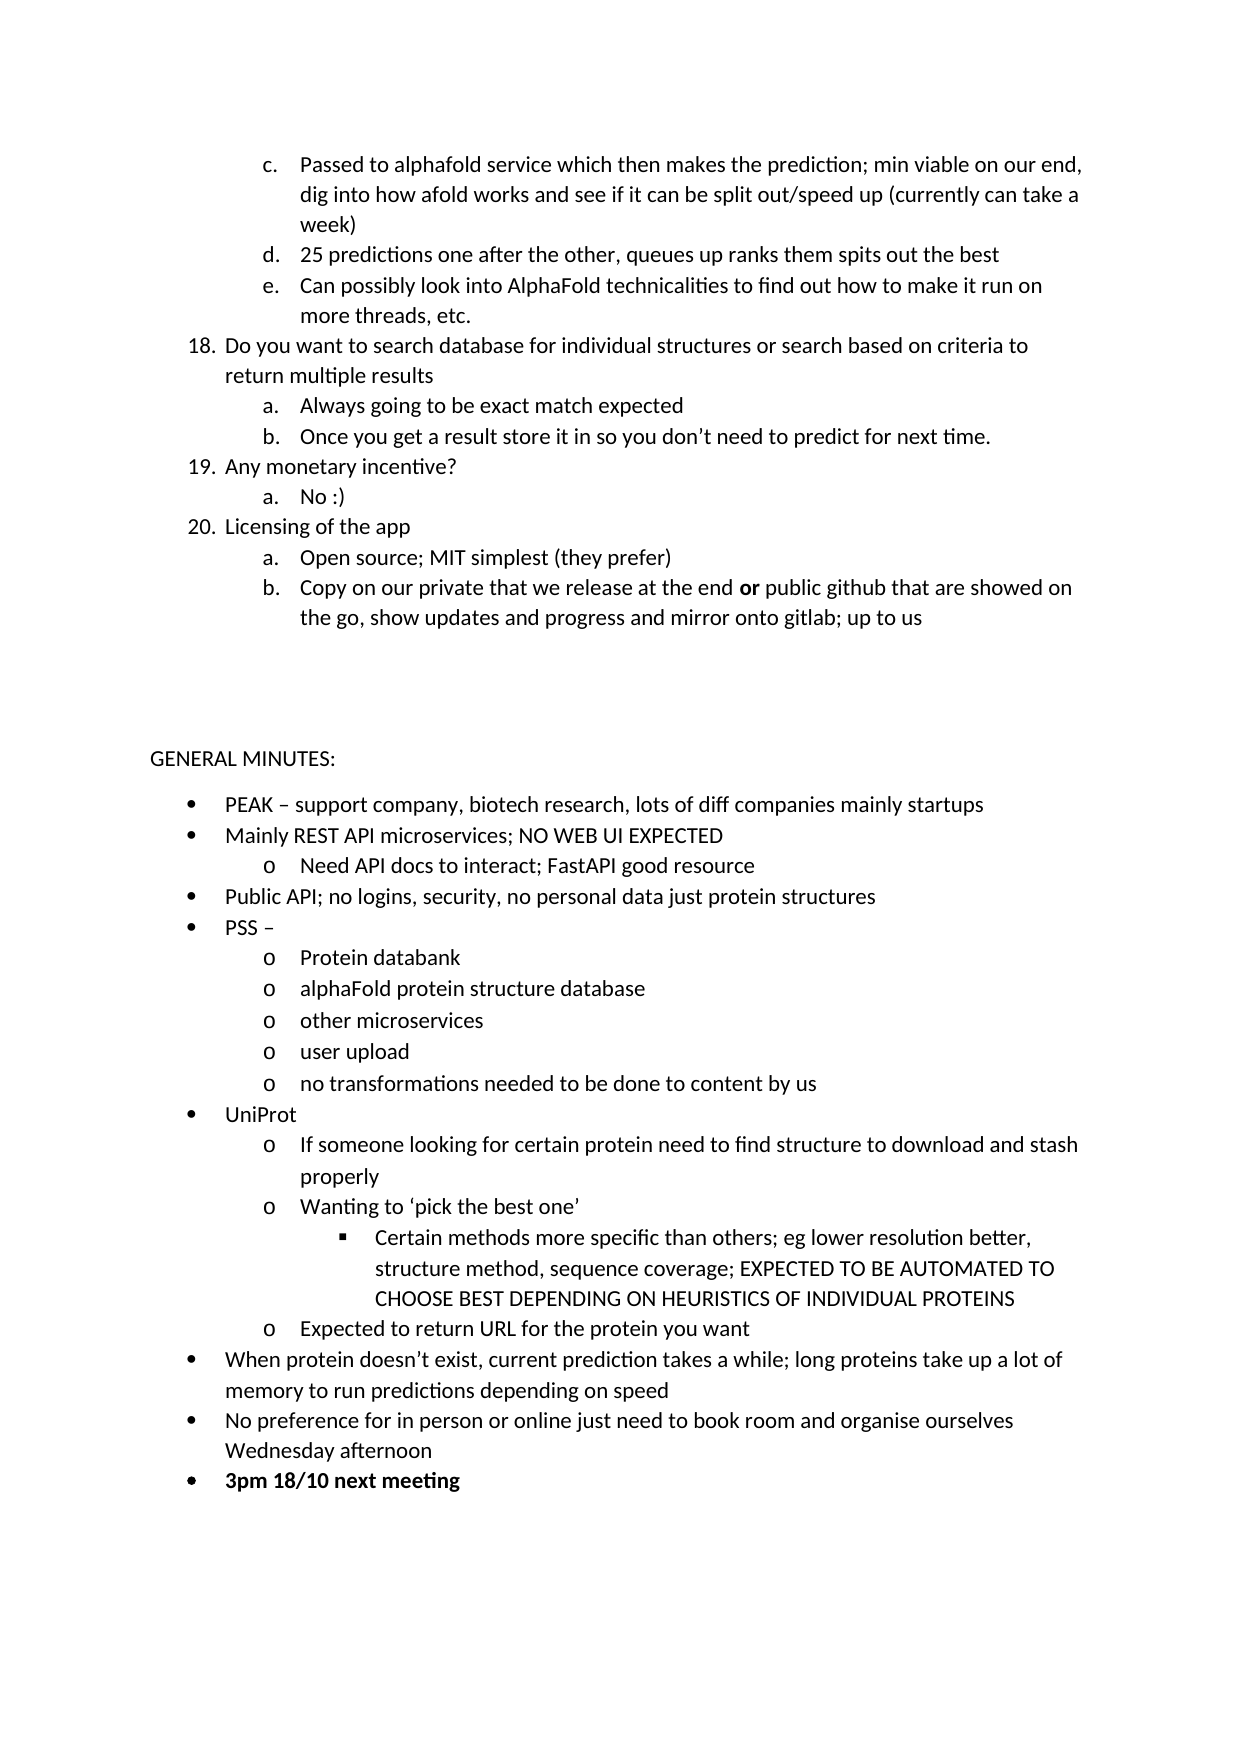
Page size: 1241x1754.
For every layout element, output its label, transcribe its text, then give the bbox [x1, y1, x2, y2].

list 3pm 18/10 next meeting [187, 1466, 1090, 1494]
list Public API; no logins, security, no personal data just protein structures [187, 882, 1090, 911]
list Always going to be exact match expected [262, 392, 1090, 420]
list Passed to alphafold service which then makes the prediction; min viable on our end, dig into how afold works and see if it can be split out/speed up (currently can take a week) [262, 150, 1090, 238]
list When protein doesn’t exist, current prediction takes a while; long proteins take up a lot of memory to run predictions depending on speed [187, 1346, 1090, 1404]
list Mainly REST API microservices; NO WEB UI EXPECTED [187, 821, 1090, 849]
list Expected to return URL for the protein you want [262, 1314, 1090, 1343]
list Certain methods more specific than others; eg lower resolution better, structure method, sequence coverage; EXPECTED TO BE AUTOMATED TO CHOOSE BEST DEPENDING ON HEURISTICS OF INDIVIDUAL PROTEINS [337, 1223, 1090, 1312]
list PSS – [187, 913, 1090, 941]
list 25 predictions one after the other, queues up ranks them spits out the best [262, 241, 1090, 269]
list alphaFold protein structure database [262, 974, 1090, 1003]
list Open source; MIT simplest (they prefer) [262, 543, 1090, 571]
list Any monetary incentive? [187, 452, 1090, 480]
list other microservices [262, 1006, 1090, 1035]
list Can possibly look into AlphaFold technicalities to find out how to make it run on more threads, etc. [262, 271, 1090, 329]
text GENERAL MINUTES: [150, 744, 1090, 772]
list Do you want to search database for individual structures or search based on criteria to return multiple results [187, 331, 1090, 389]
list user upload [262, 1037, 1090, 1066]
list Copy on our private that we release at the end or public github that are showed on the go, show updates and progress and mirror onto gitlab; up to us [262, 573, 1090, 631]
list If someone looking for certain protein need to find structure to download and stash properly [262, 1130, 1090, 1190]
list Need API docs to interact; FastAPI good resource [262, 851, 1090, 880]
list UniProt [187, 1100, 1090, 1128]
list No :) [262, 482, 1090, 510]
list Wanting to ‘pick the best one’ [262, 1192, 1090, 1221]
list Once you get a result store it in so you don’t need to predict for next time. [262, 422, 1090, 450]
list Protein databank [262, 943, 1090, 972]
list Licensing of the app [187, 512, 1090, 541]
list PEAK – support company, biotech research, lots of diff companies mainly startups [187, 791, 1090, 819]
list no transformations needed to be done to content by us [262, 1069, 1090, 1098]
list No preference for in person or online just need to book room and organise ourselves Wednesday afternoon [187, 1406, 1090, 1464]
